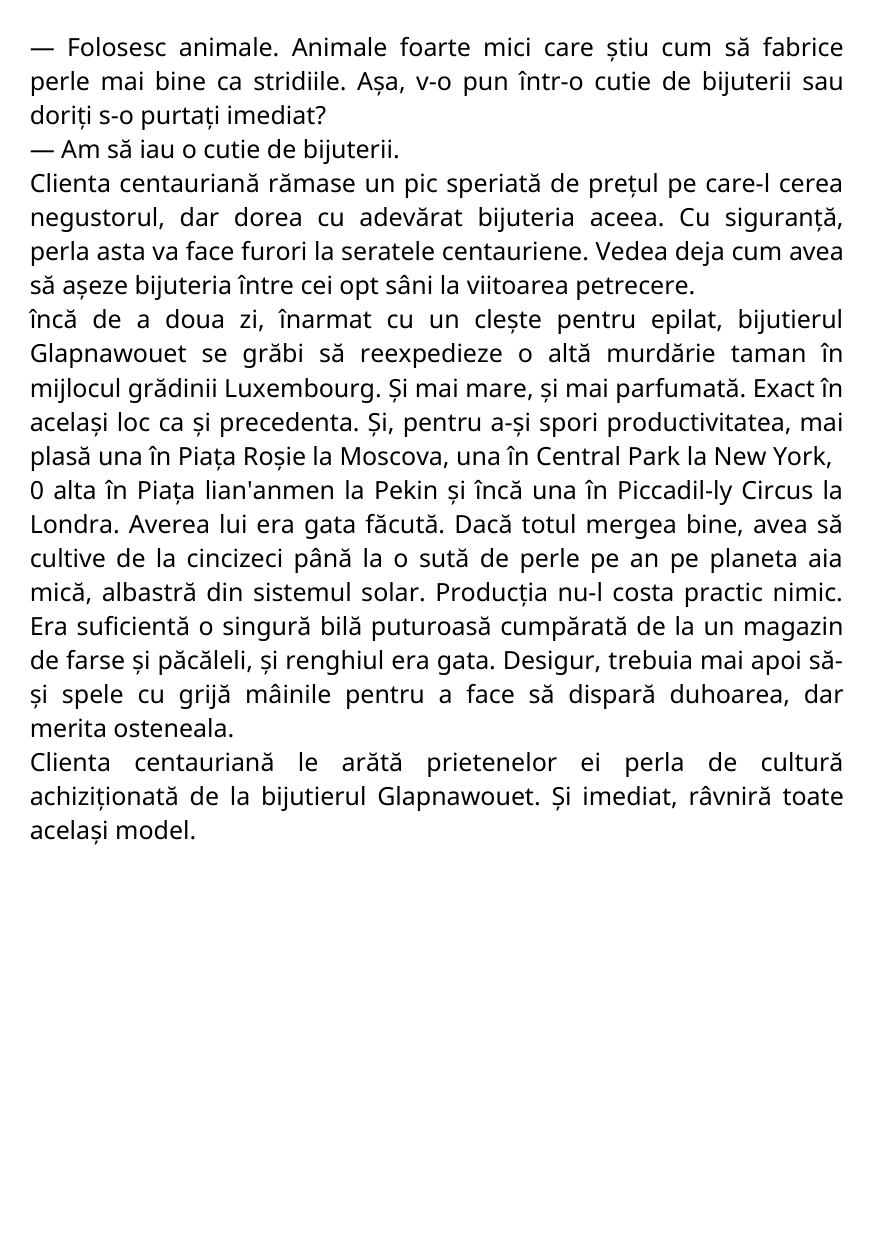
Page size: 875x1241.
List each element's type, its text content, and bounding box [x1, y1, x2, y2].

text — Am să iau o cutie de bijuterii. [29, 132, 844, 166]
text Clienta centauriană le arătă prietenelor ei perla de cultură achiziţionată de la bijutierul Glapnawouet. Şi imediat, râvniră toate acelaşi model. [29, 745, 844, 847]
text Clienta centauriană rămase un pic speriată de preţul pe care-l cerea negustorul, dar dorea cu adevărat bijuteria aceea. Cu siguranţă, perla asta va face furori la seratele centauriene. Vedea deja cum avea să aşeze bijuteria între cei opt sâni la viitoarea petrecere. [29, 166, 844, 302]
text încă de a doua zi, înarmat cu un cleşte pentru epilat, bijutierul Glapnawouet se grăbi să reexpedieze o altă murdărie taman în mijlocul grădinii Luxembourg. Şi mai mare, şi mai parfumată. Exact în acelaşi loc ca şi precedenta. Şi, pentru a-şi spori productivitatea, mai plasă una în Piaţa Roşie la Moscova, una în Central Park la New York, [29, 302, 844, 472]
text — Folosesc animale. Animale foarte mici care ştiu cum să fabrice perle mai bine ca stridiile. Aşa, v-o pun într-o cutie de bijuterii sau doriţi s-o purtaţi imediat? [29, 29, 844, 132]
text 0 alta în Piaţa lian'anmen la Pekin şi încă una în Piccadil-ly Circus la Londra. Averea lui era gata făcută. Dacă totul mergea bine, avea să cultive de la cincizeci până la o sută de perle pe an pe planeta aia mică, albastră din sistemul solar. Producţia nu-l costa practic nimic. Era suficientă o singură bilă puturoasă cumpărată de la un magazin de farse şi păcăleli, şi renghiul era gata. Desigur, trebuia mai apoi să-şi spele cu grijă mâinile pentru a face să dispară duhoarea, dar merita osteneala. [29, 472, 844, 745]
